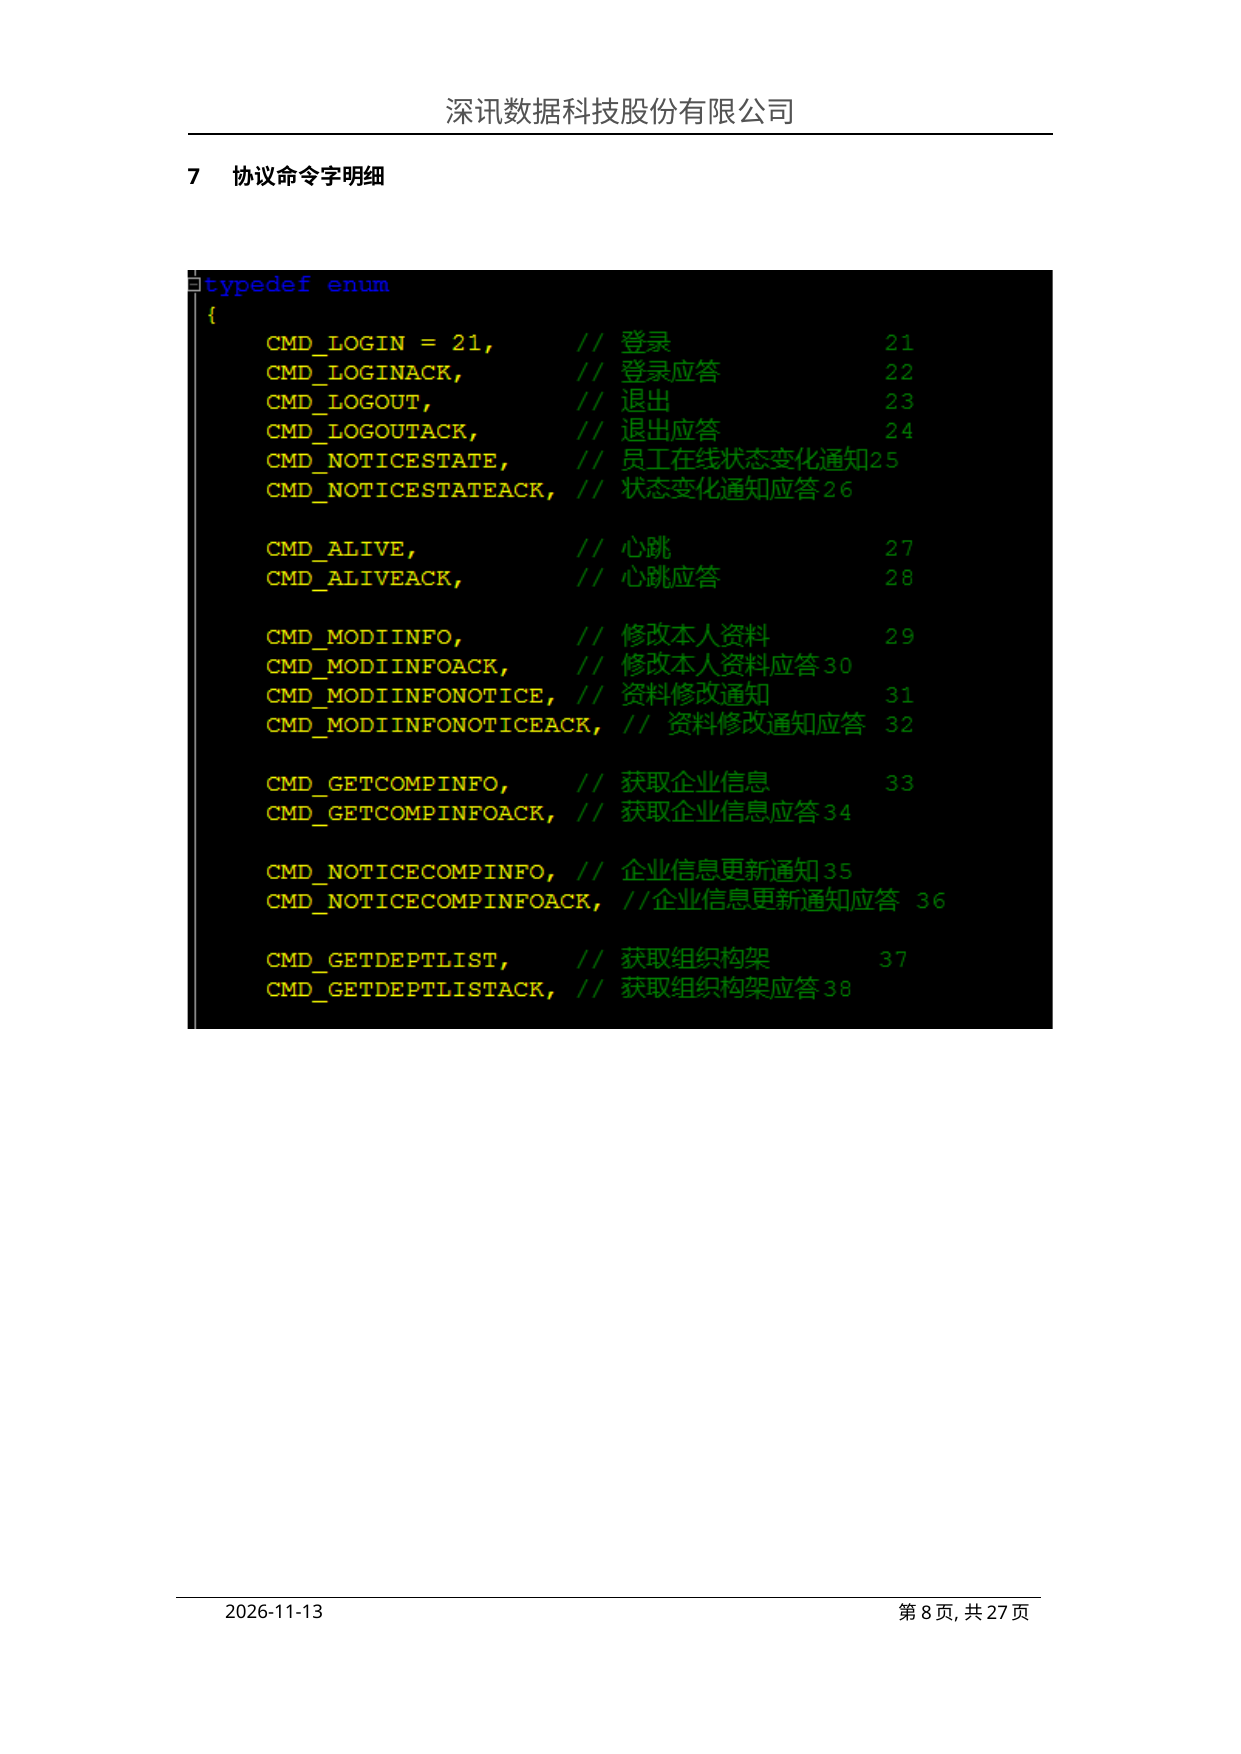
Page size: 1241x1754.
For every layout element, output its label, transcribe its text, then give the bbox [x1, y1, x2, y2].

subtitle 协议命令字明细 [187, 158, 1053, 191]
picture [187, 270, 1053, 1029]
